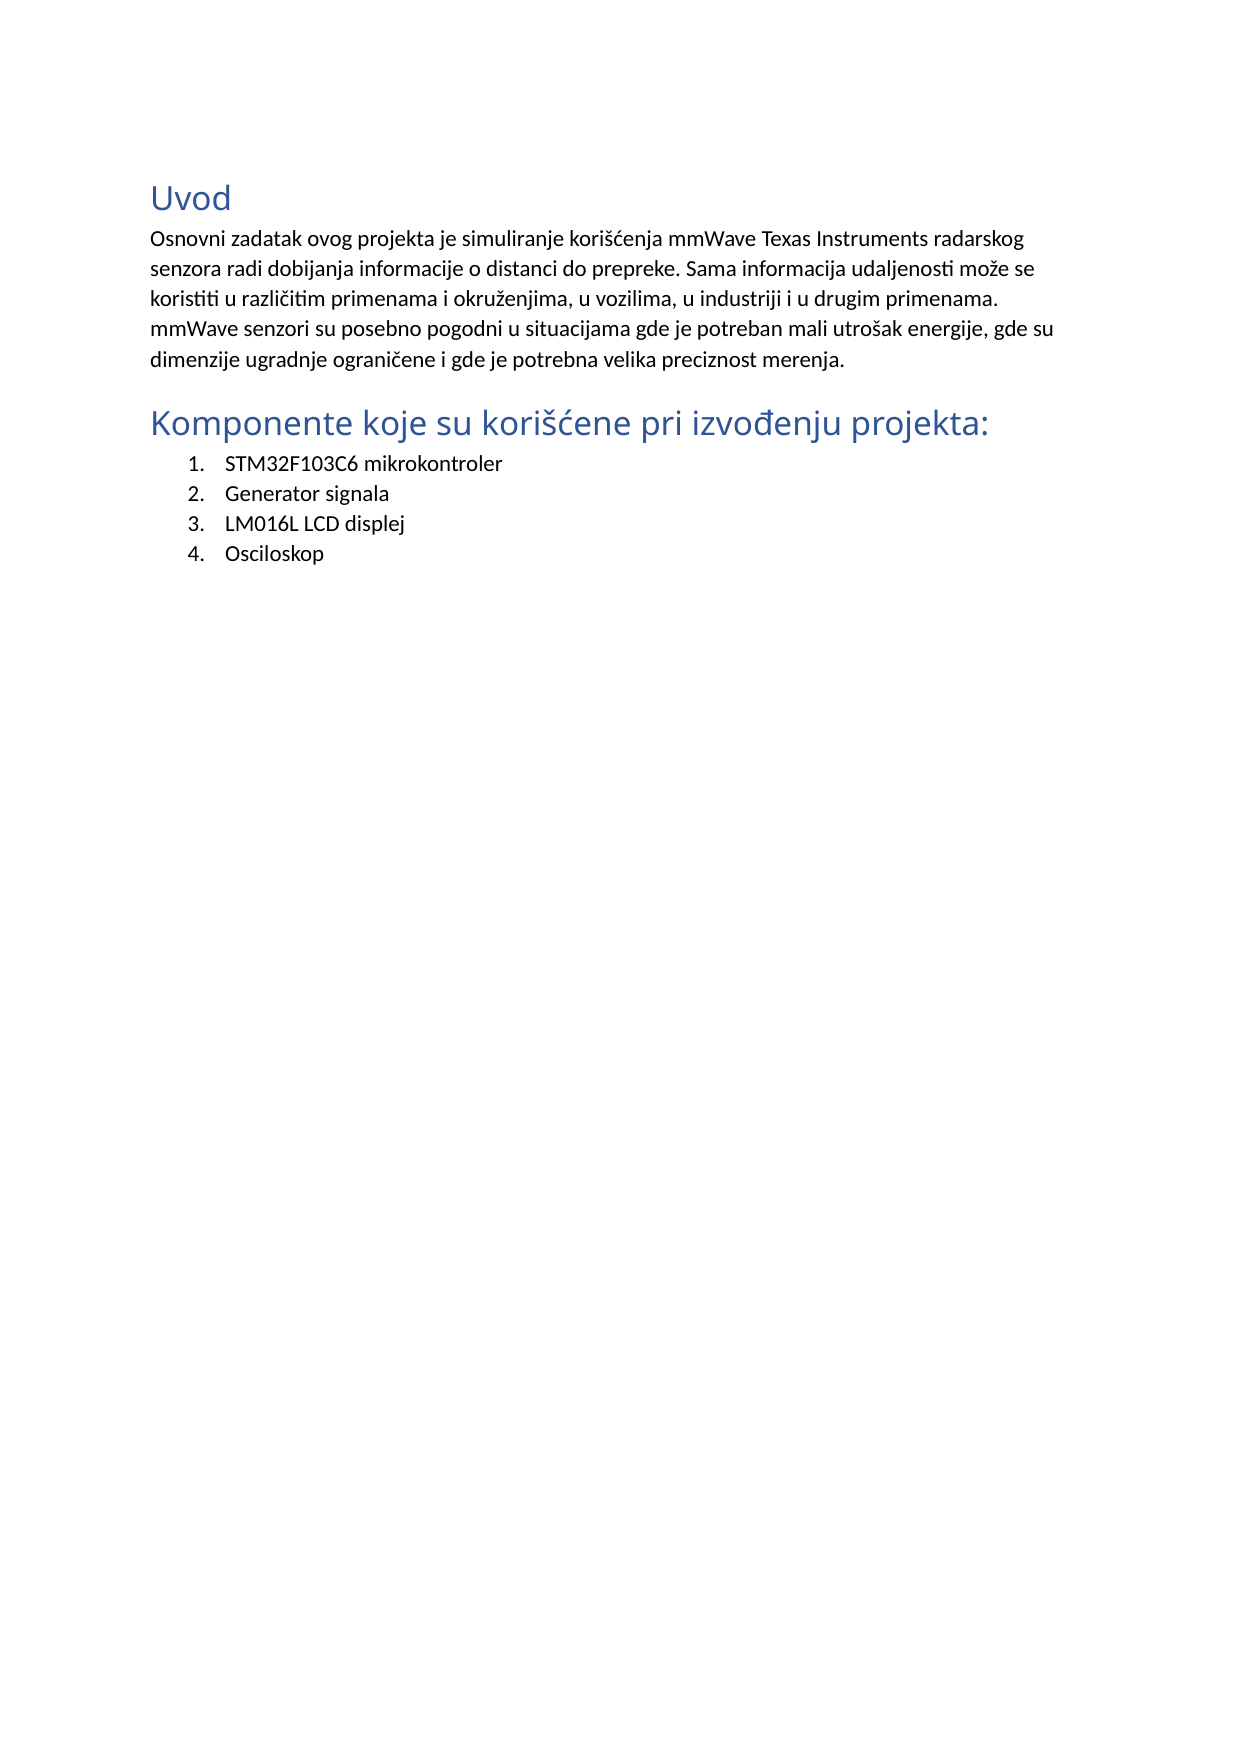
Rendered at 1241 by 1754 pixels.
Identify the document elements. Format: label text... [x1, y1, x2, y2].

list STM32F103C6 mikrokontroler [187, 449, 1090, 477]
list Osciloskop [187, 539, 1090, 568]
list LM016L LCD displej [187, 509, 1090, 537]
subtitle Komponente koje su korišćene pri izvođenju projekta: [150, 400, 1090, 445]
list Generator signala [187, 479, 1090, 507]
text Osnovni zadatak ovog projekta je simuliranje korišćenja mmWave Texas Instruments radarskog senzora radi dobijanja informacije o distanci do prepreke. Sama informacija udaljenosti može se koristiti u različitim primenama i okruženjima, u vozilima, u industriji i u drugim primenama. mmWave senzori su posebno pogodni u situacijama gde je potreban mali utrošak energije, gde su dimenzije ugradnje ograničene i gde je potrebna velika preciznost merenja. [150, 224, 1090, 373]
subtitle Uvod [150, 175, 1090, 220]
